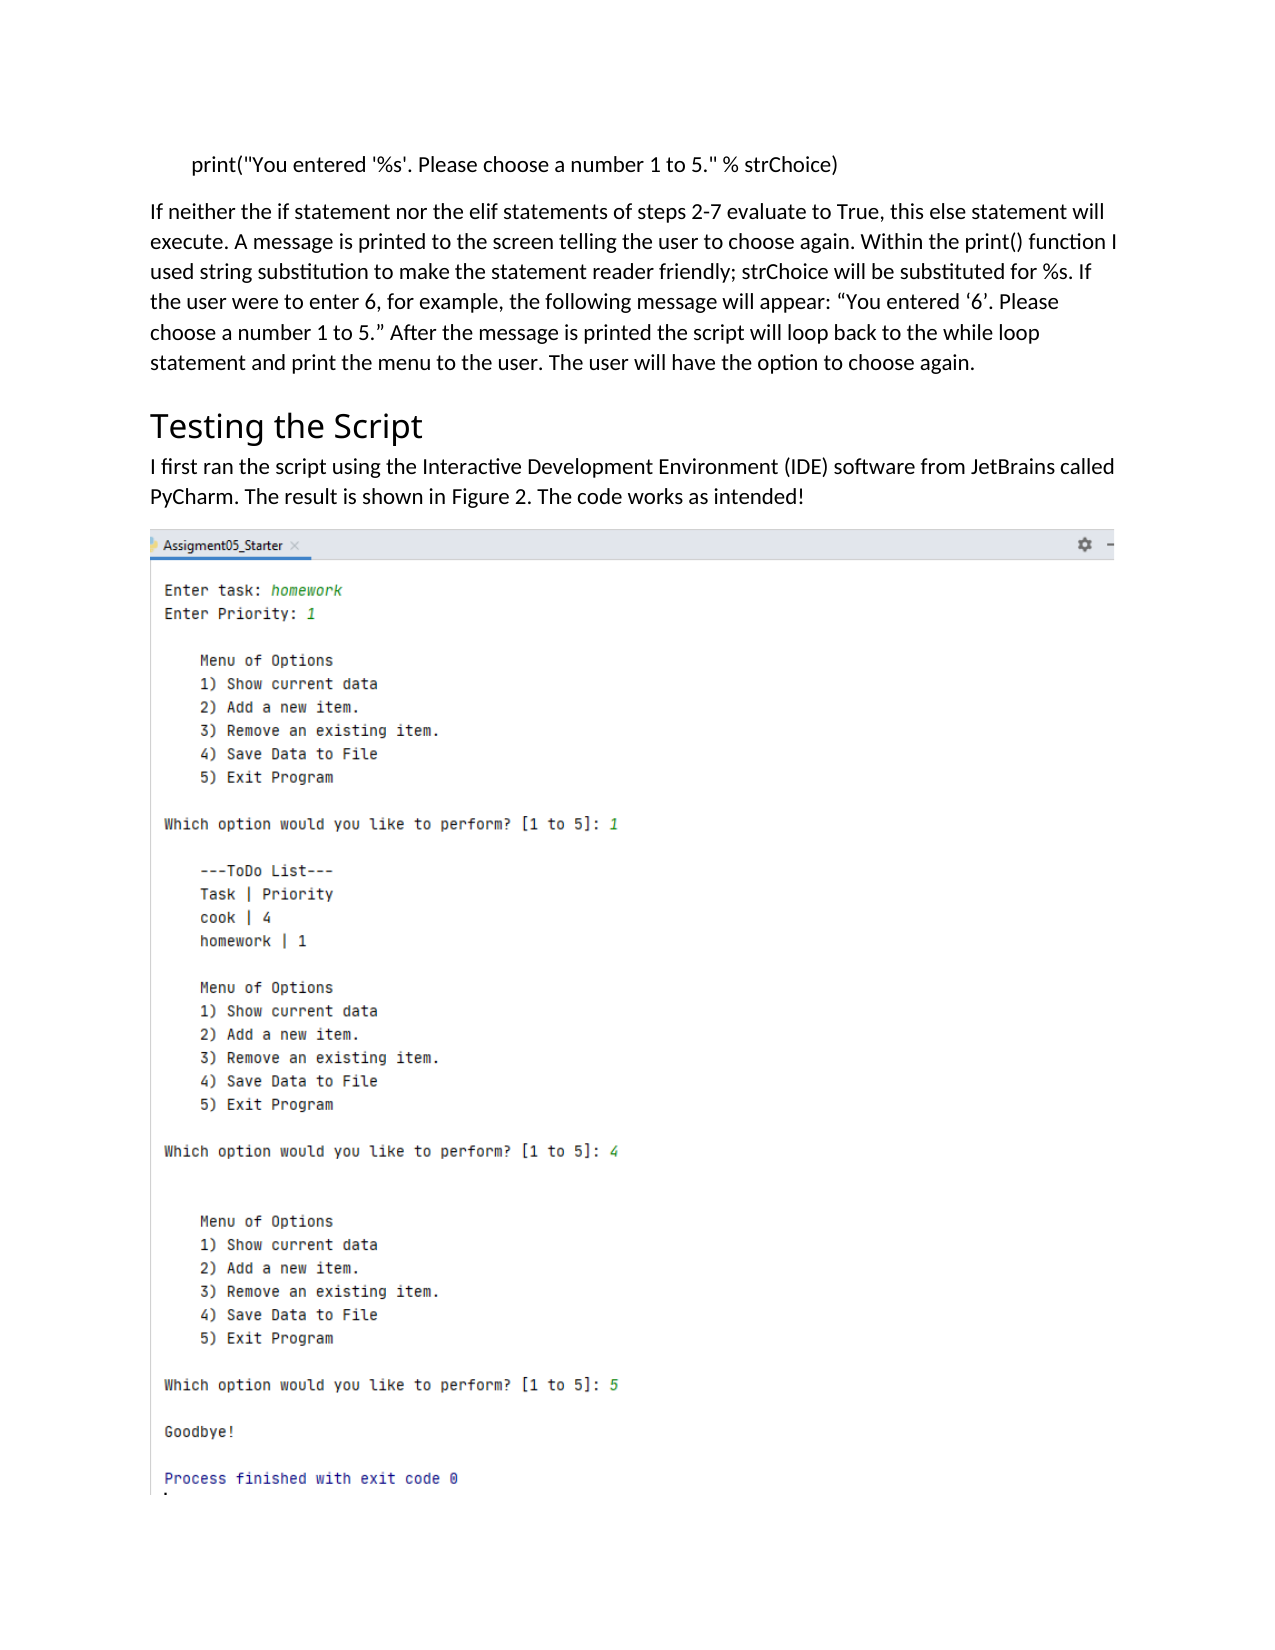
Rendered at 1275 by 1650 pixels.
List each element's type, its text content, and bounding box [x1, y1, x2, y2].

text print("You entered '%s'. Please choose a number 1 to 5." % strChoice) [150, 150, 1125, 178]
subtitle Testing the Script [150, 403, 1125, 448]
picture [150, 529, 1115, 1495]
text If neither the if statement nor the elif statements of steps 2-7 evaluate to True, this else statement will execute. A message is printed to the screen telling the user to choose again. Within the print() function I used string substitution to make the statement reader friendly; strChoice will be substituted for %s. If the user were to enter 6, for example, the following message will appear: “You entered ‘6’. Please choose a number 1 to 5.” After the message is printed the script will loop back to the while loop statement and print the menu to the user. The user will have the option to choose again. [150, 197, 1125, 376]
